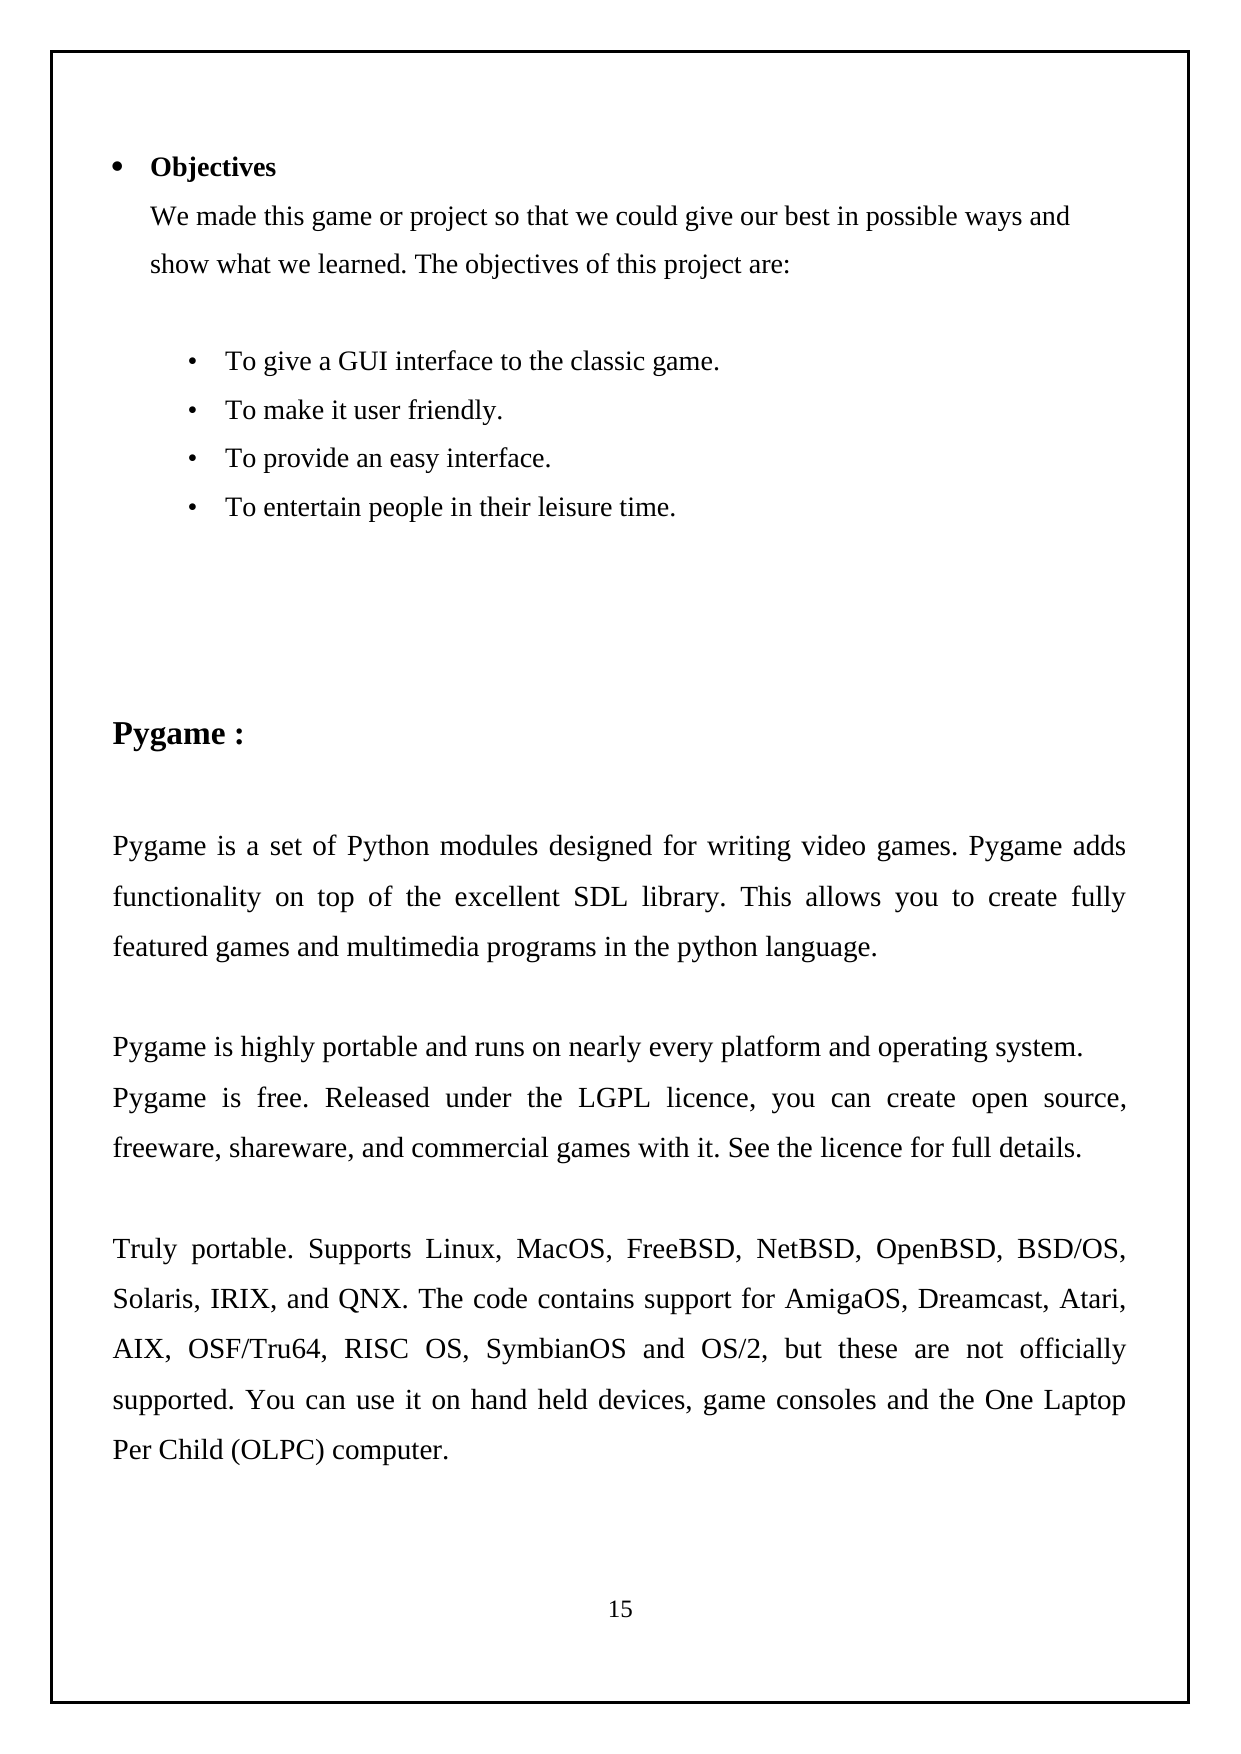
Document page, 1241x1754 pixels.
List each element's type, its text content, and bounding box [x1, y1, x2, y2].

text Truly portable. Supports Linux, MacOS, FreeBSD, NetBSD, OpenBSD, BSD/OS, Solaris, IRIX, and QNX. The code contains support for AmigaOS, Dreamcast, Atari, AIX, OSF/Tru64, RISC OS, SymbianOS and OS/2, but these are not officially supported. You can use it on hand held devices, game consoles and the One Laptop Per Child (OLPC) computer. [112, 1231, 1128, 1466]
list To provide an easy interface. [187, 441, 1128, 474]
text Pygame is a set of Python modules designed for writing video games. Pygame adds functionality on top of the excellent SDL library. This allows you to create fully featured games and multimedia programs in the python language. [112, 828, 1128, 962]
list To give a GUI interface to the classic game. [187, 344, 1128, 377]
list To make it user friendly. [187, 393, 1128, 425]
text Pygame : [112, 713, 1128, 752]
list Objectives [112, 150, 1128, 182]
text Pygame is highly portable and runs on nearly every platform and operating system. [112, 1029, 1128, 1063]
list To entertain people in their leisure time. [187, 490, 1128, 522]
text Pygame is free. Released under the LGPL licence, you can create open source, freeware, shareware, and commercial games with it. See the licence for full details. [112, 1080, 1128, 1164]
list We made this game or project so that we could give our best in possible ways and show what we learned. The objectives of this project are: [150, 199, 1128, 280]
